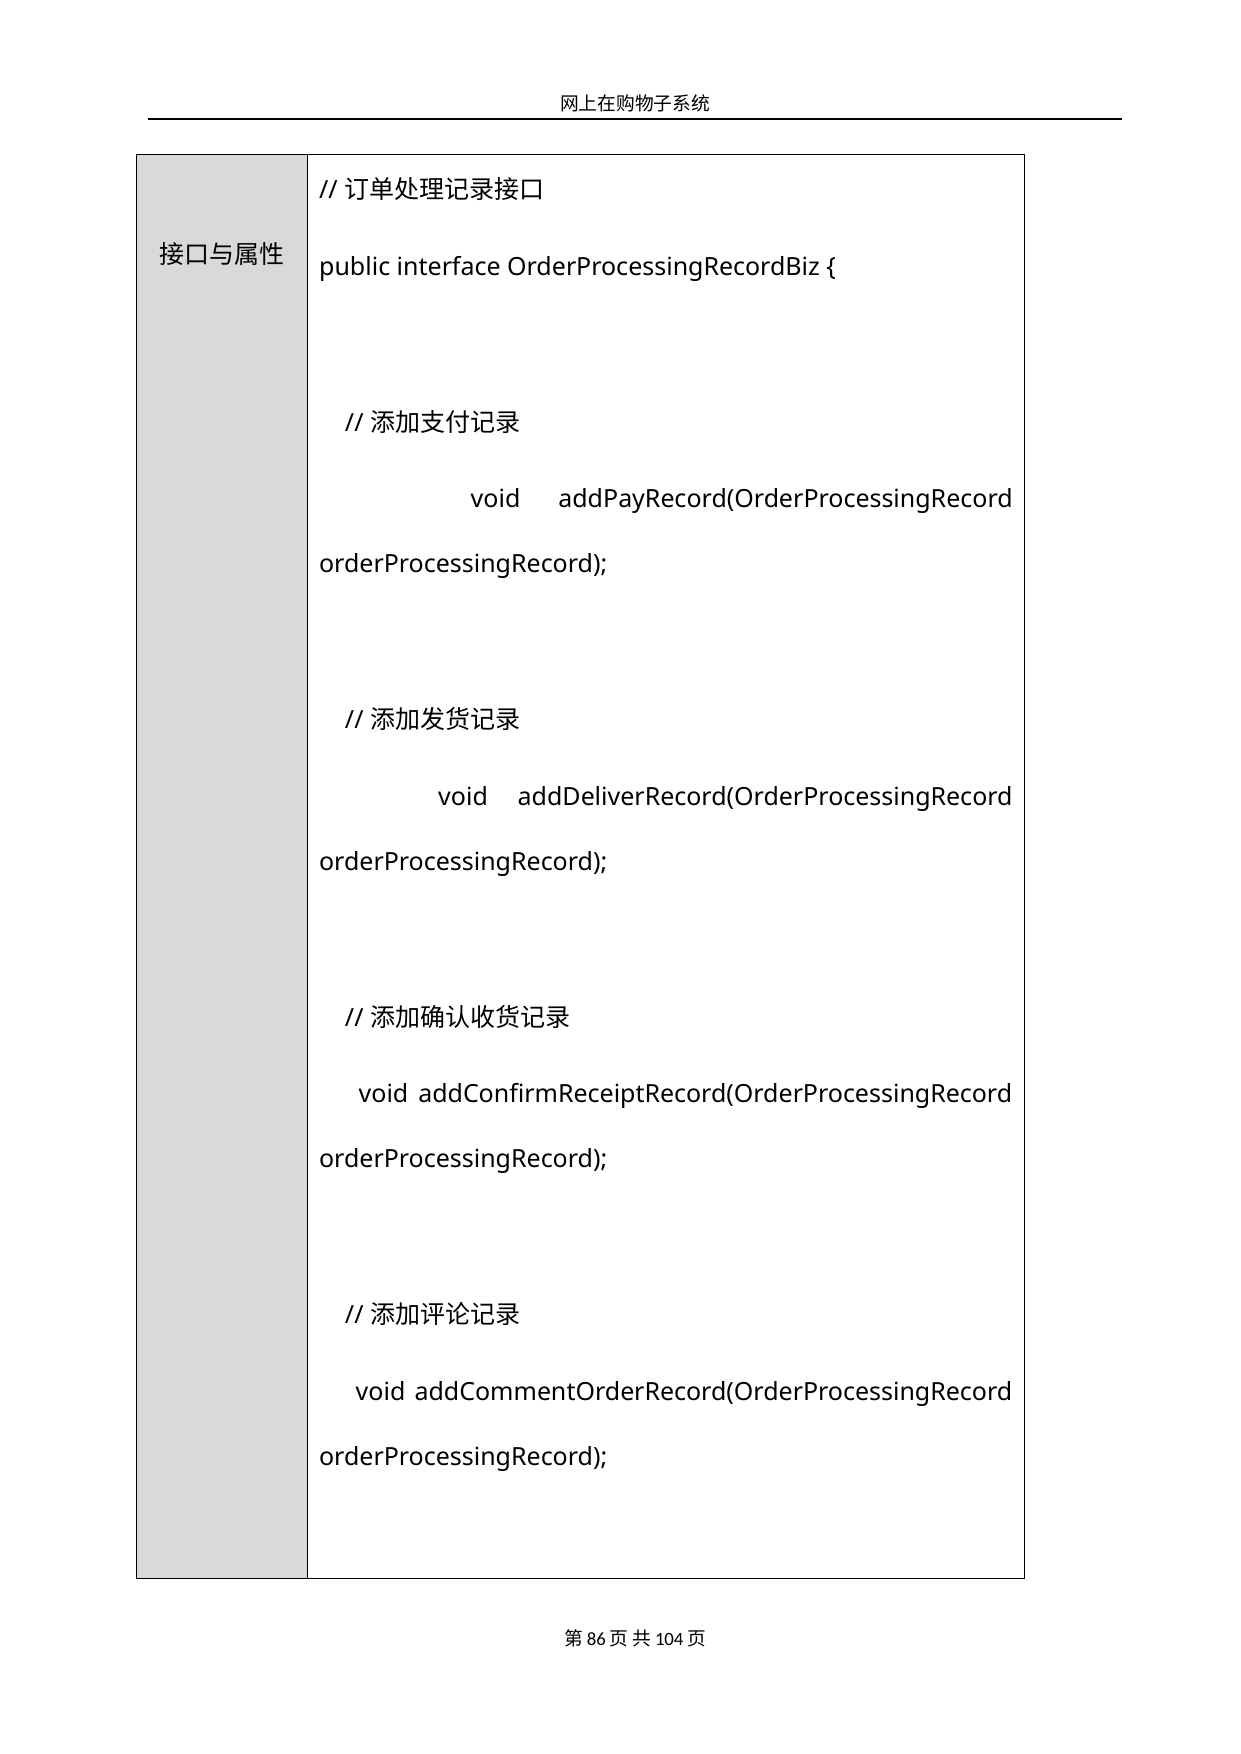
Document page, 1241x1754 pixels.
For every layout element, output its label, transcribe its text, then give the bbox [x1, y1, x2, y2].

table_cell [308, 155, 1024, 1578]
table_cell 接口与属性 [137, 155, 307, 1578]
